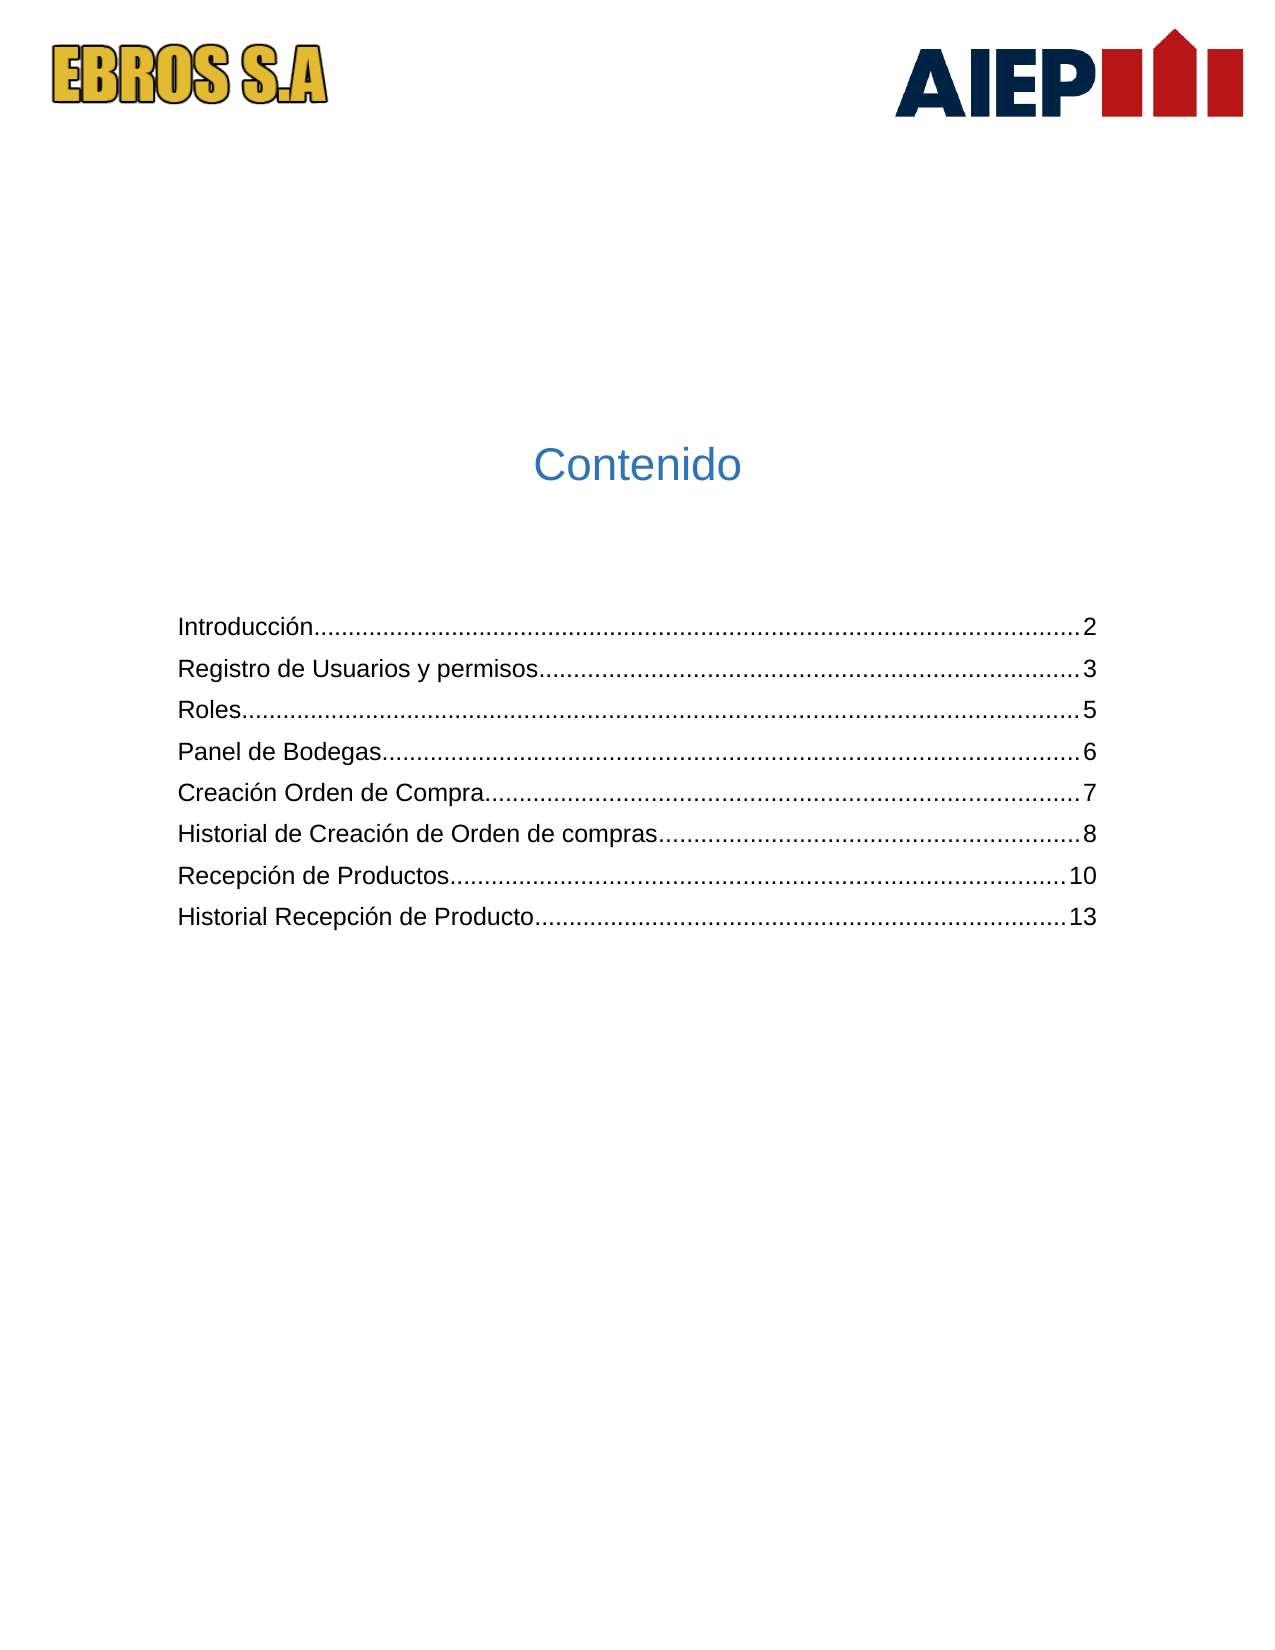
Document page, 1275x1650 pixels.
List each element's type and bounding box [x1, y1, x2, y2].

picture [42, 36, 331, 109]
picture [893, 29, 1243, 117]
